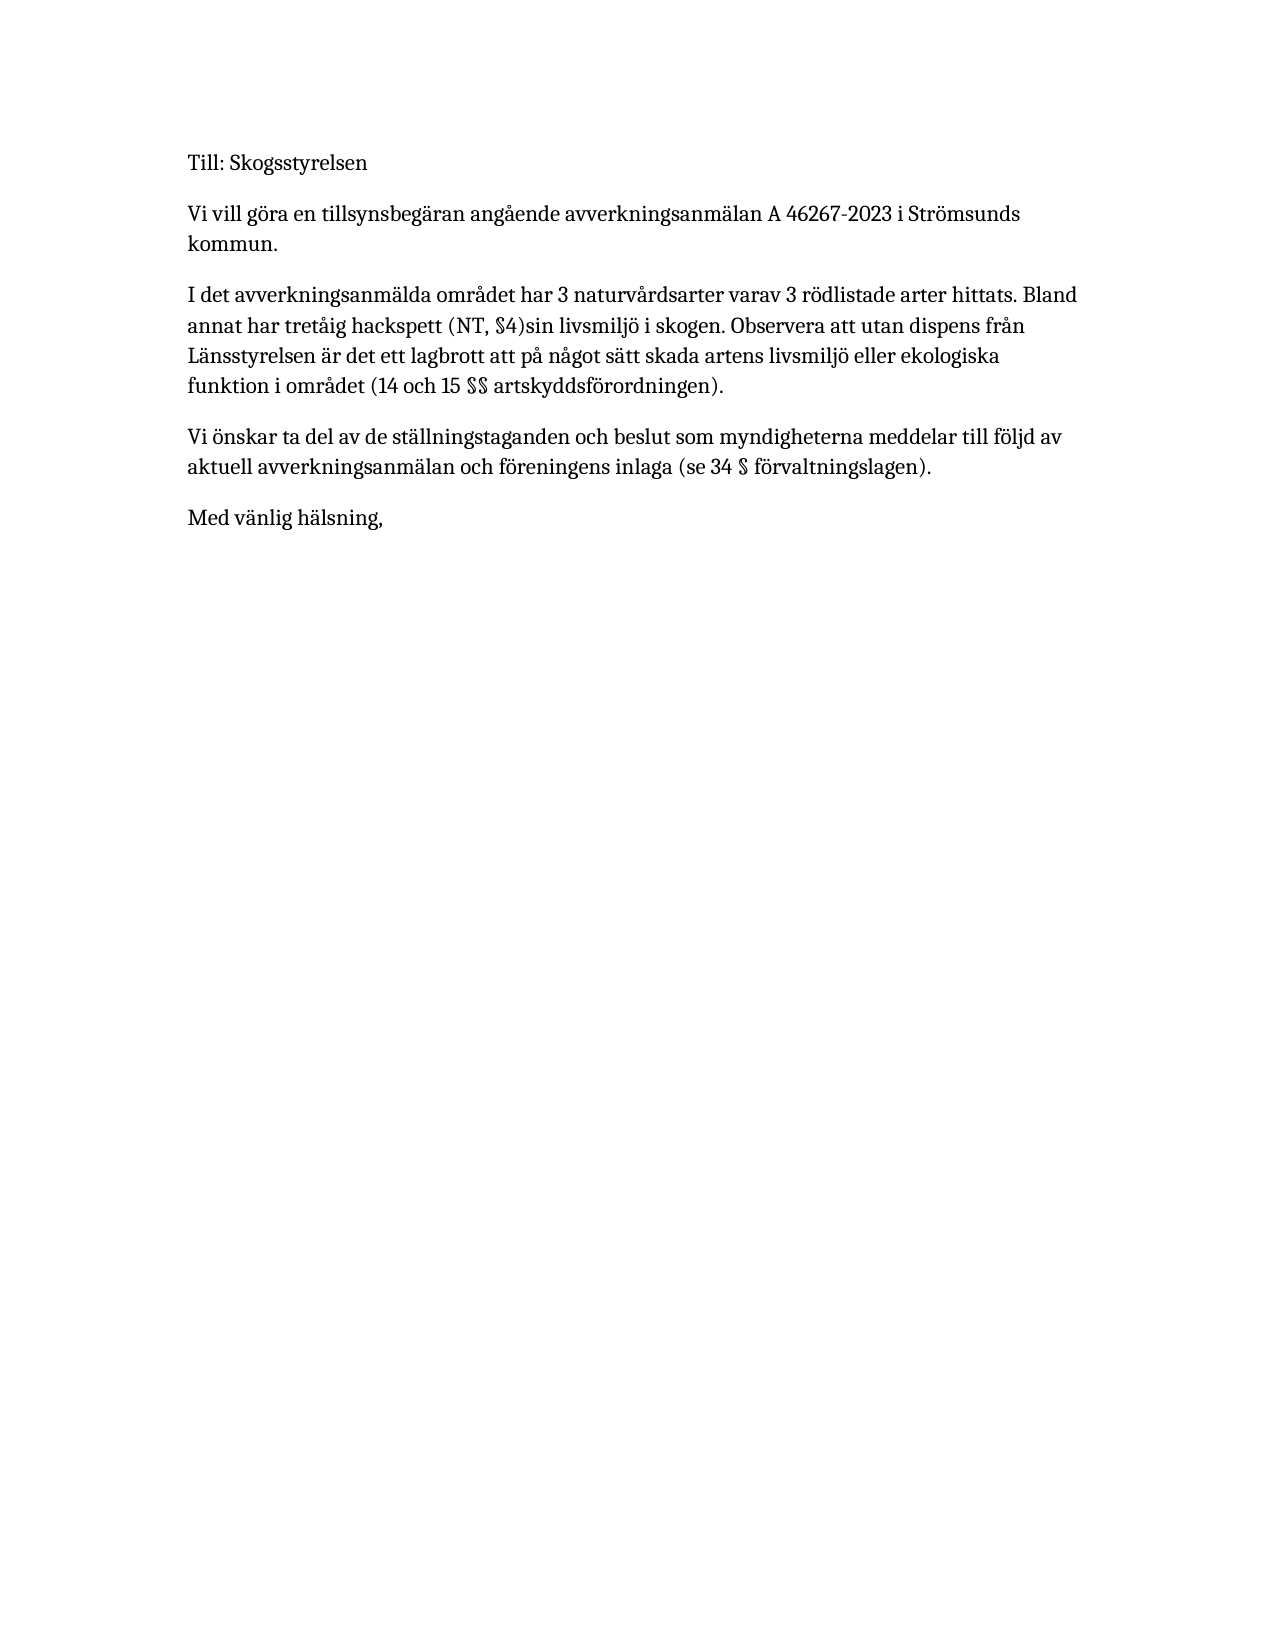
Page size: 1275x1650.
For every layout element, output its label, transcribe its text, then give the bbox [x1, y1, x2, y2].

text Vi vill göra en tillsynsbegäran angående avverkningsanmälan A 46267-2023 i Strömsunds kommun. [187, 201, 1087, 258]
text I det avverkningsanmälda området har 3 naturvårdsarter varav 3 rödlistade arter hittats. Bland annat har tretåig hackspett (NT, §4)sin livsmiljö i skogen. Observera att utan dispens från Länsstyrelsen är det ett lagbrott att på något sätt skada artens livsmiljö eller ekologiska funktion i området (14 och 15 §§ artskyddsförordningen). [187, 282, 1087, 399]
text Vi önskar ta del av de ställningstaganden och beslut som myndigheterna meddelar till följd av aktuell avverkningsanmälan och föreningens inlaga (se 34 § förvaltningslagen). [187, 424, 1087, 481]
text Med vänlig hälsning, [187, 505, 1087, 562]
text Till: Skogsstyrelsen [187, 150, 1087, 176]
